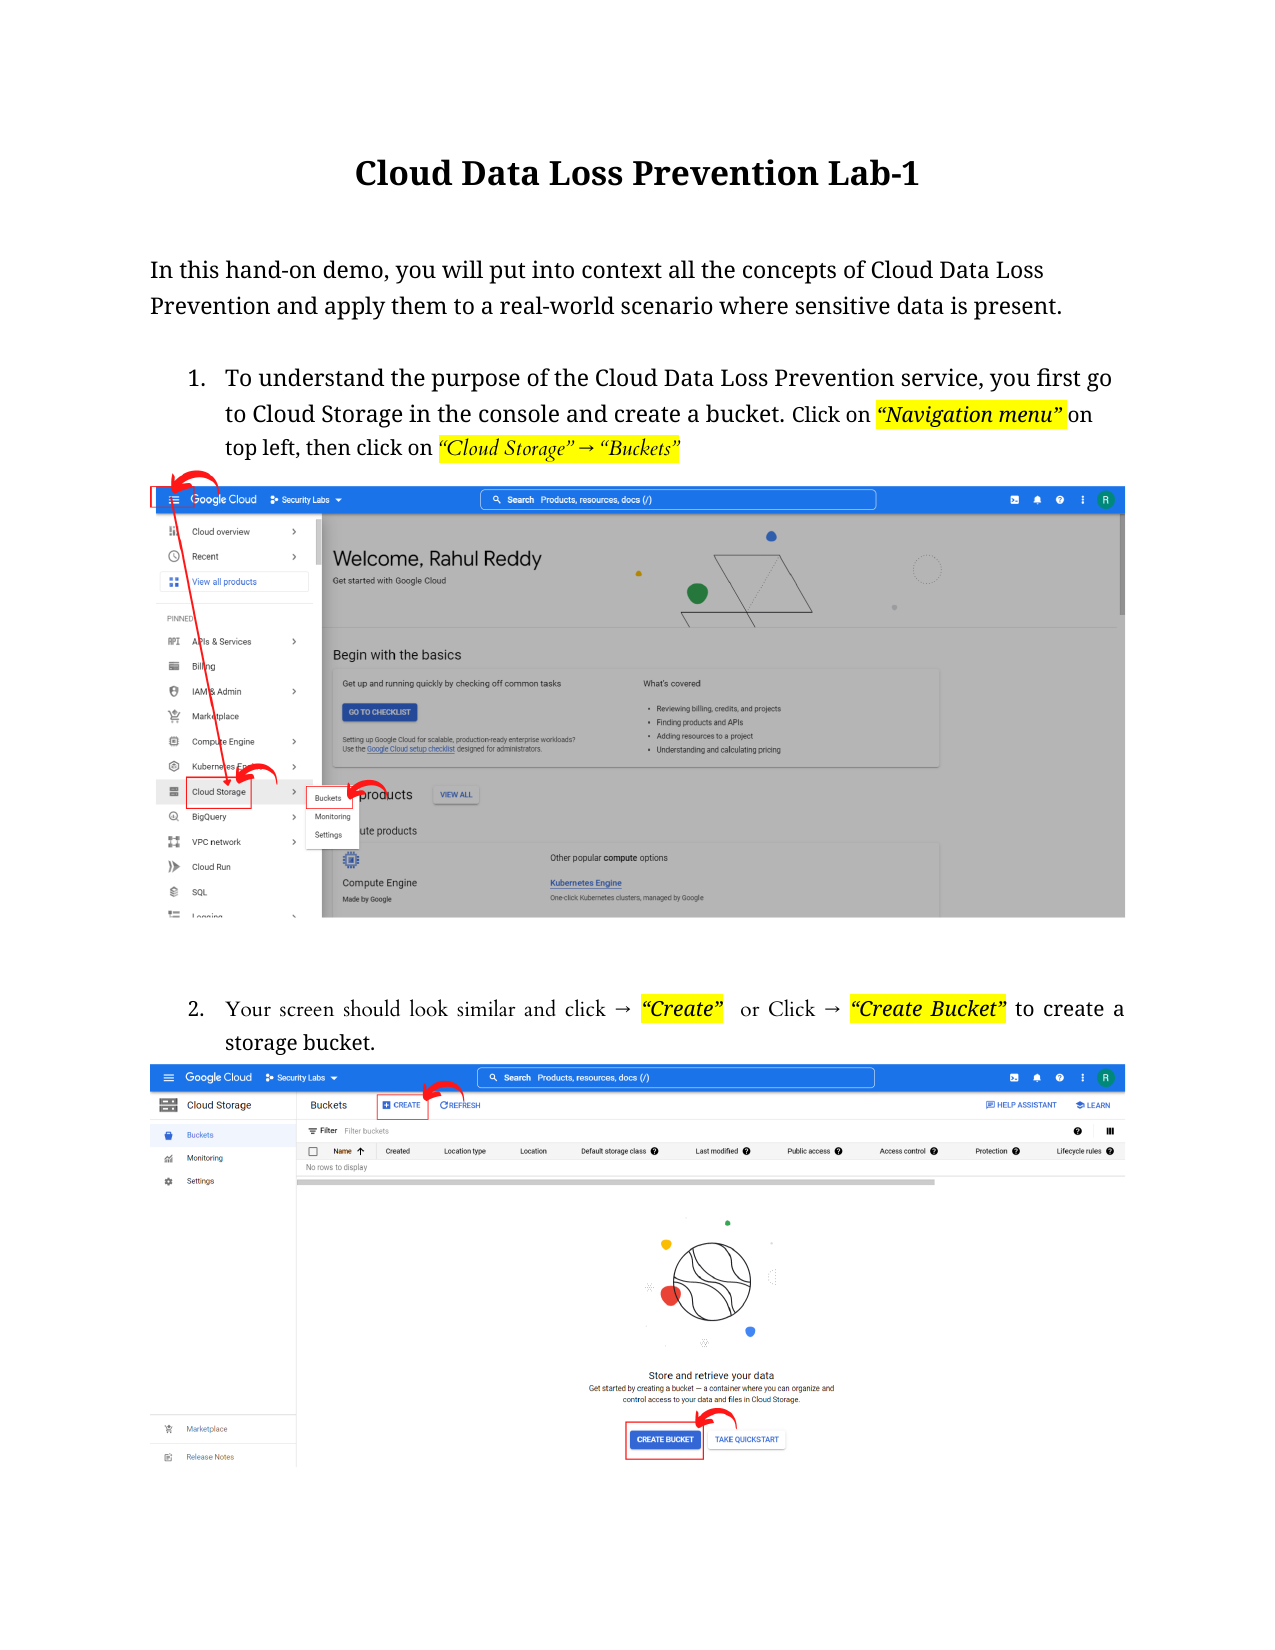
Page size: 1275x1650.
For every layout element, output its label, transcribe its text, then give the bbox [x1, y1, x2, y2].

text In this hand-on demo, you will put into context all the concepts of Cloud Data Loss Prevention and apply them to a real-world scenario where sensitive data is present. [150, 254, 1125, 322]
picture [150, 1060, 1125, 1494]
list To understand the purpose of the Cloud Data Loss Prevention service, you first go to Cloud Storage in the console and create a bucket. Click on “Navigation menu” on top left, then click on “Cloud Storage” → “Buckets” [187, 362, 1125, 463]
list Your screen should look similar and click → “Create” or Click → “Create Bucket” to create a storage bucket. [187, 994, 1125, 1057]
text Cloud Data Loss Prevention Lab-1 [150, 150, 1125, 195]
picture [150, 467, 1125, 926]
